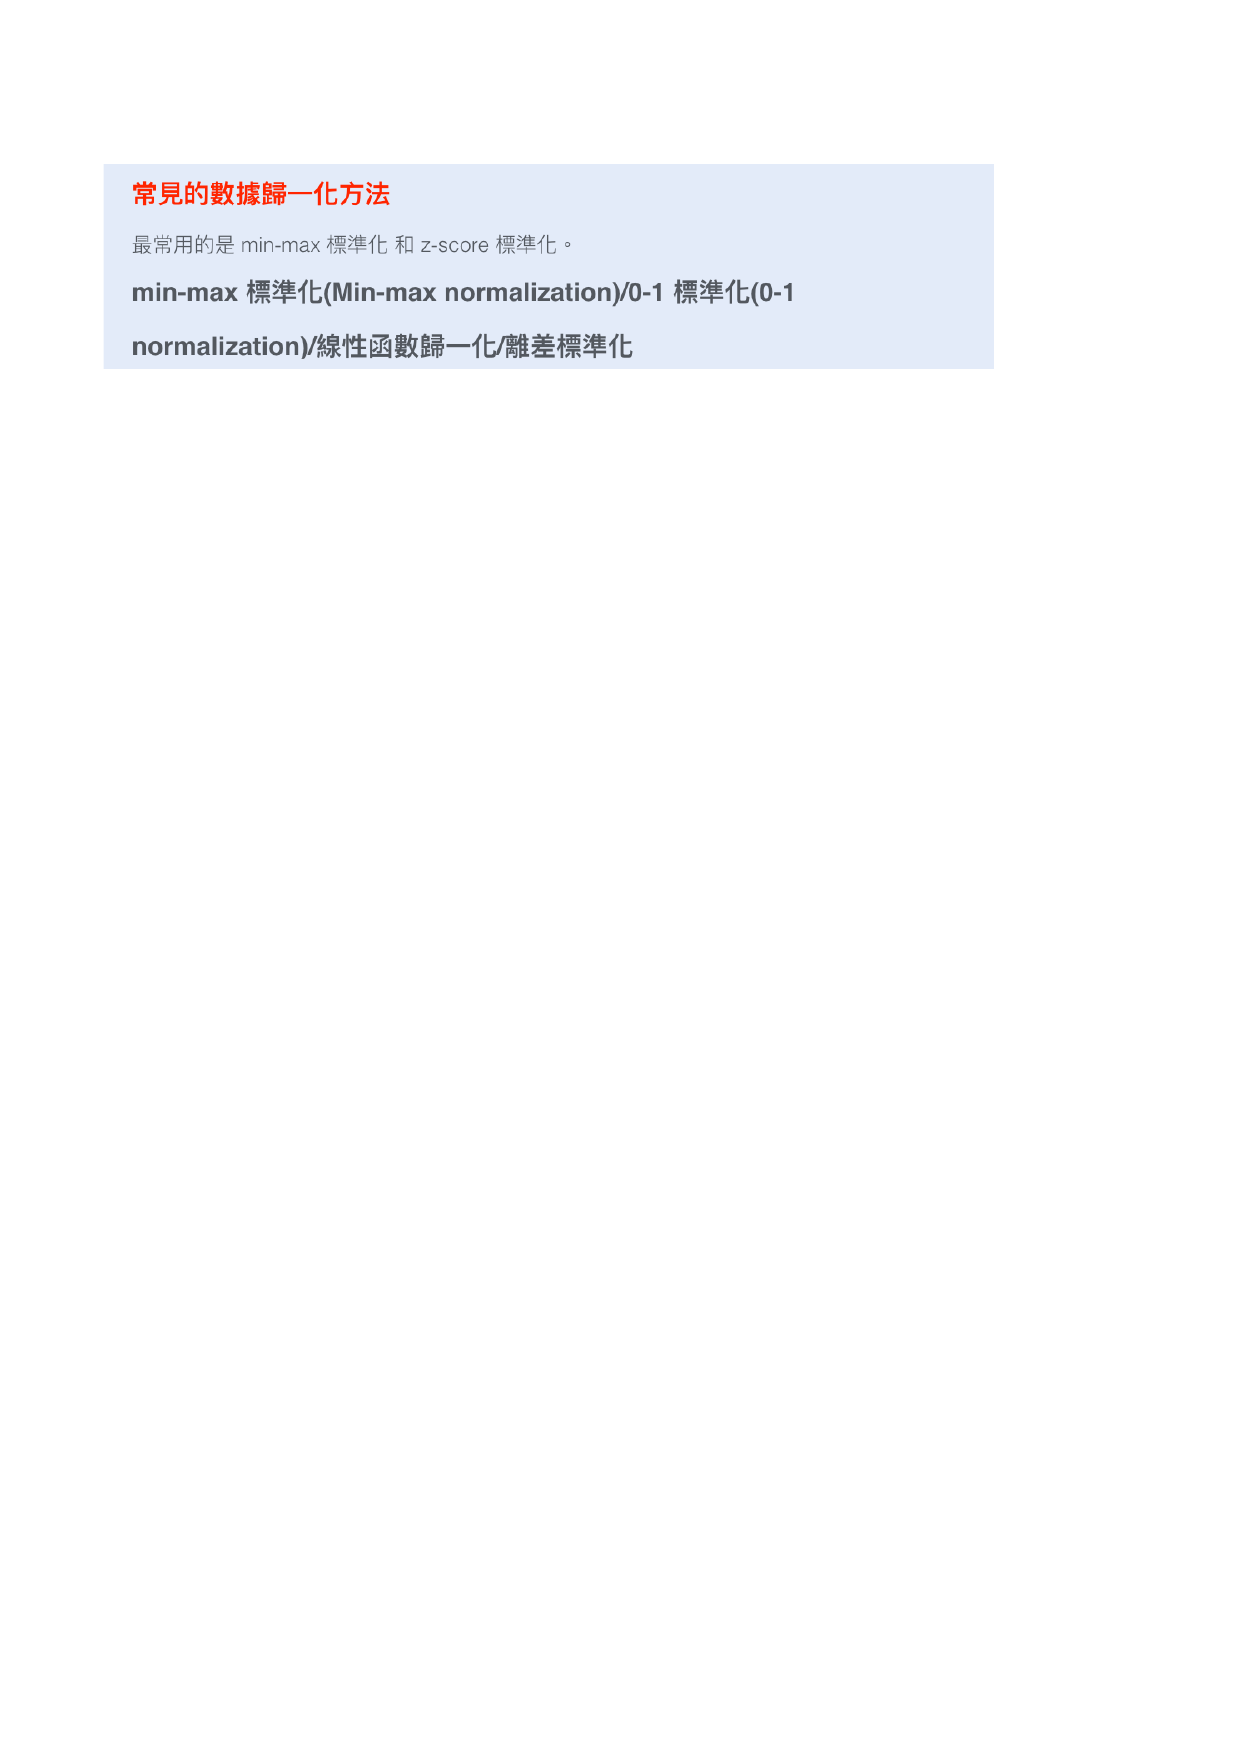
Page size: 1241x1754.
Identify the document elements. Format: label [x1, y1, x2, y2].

picture [103, 164, 994, 369]
